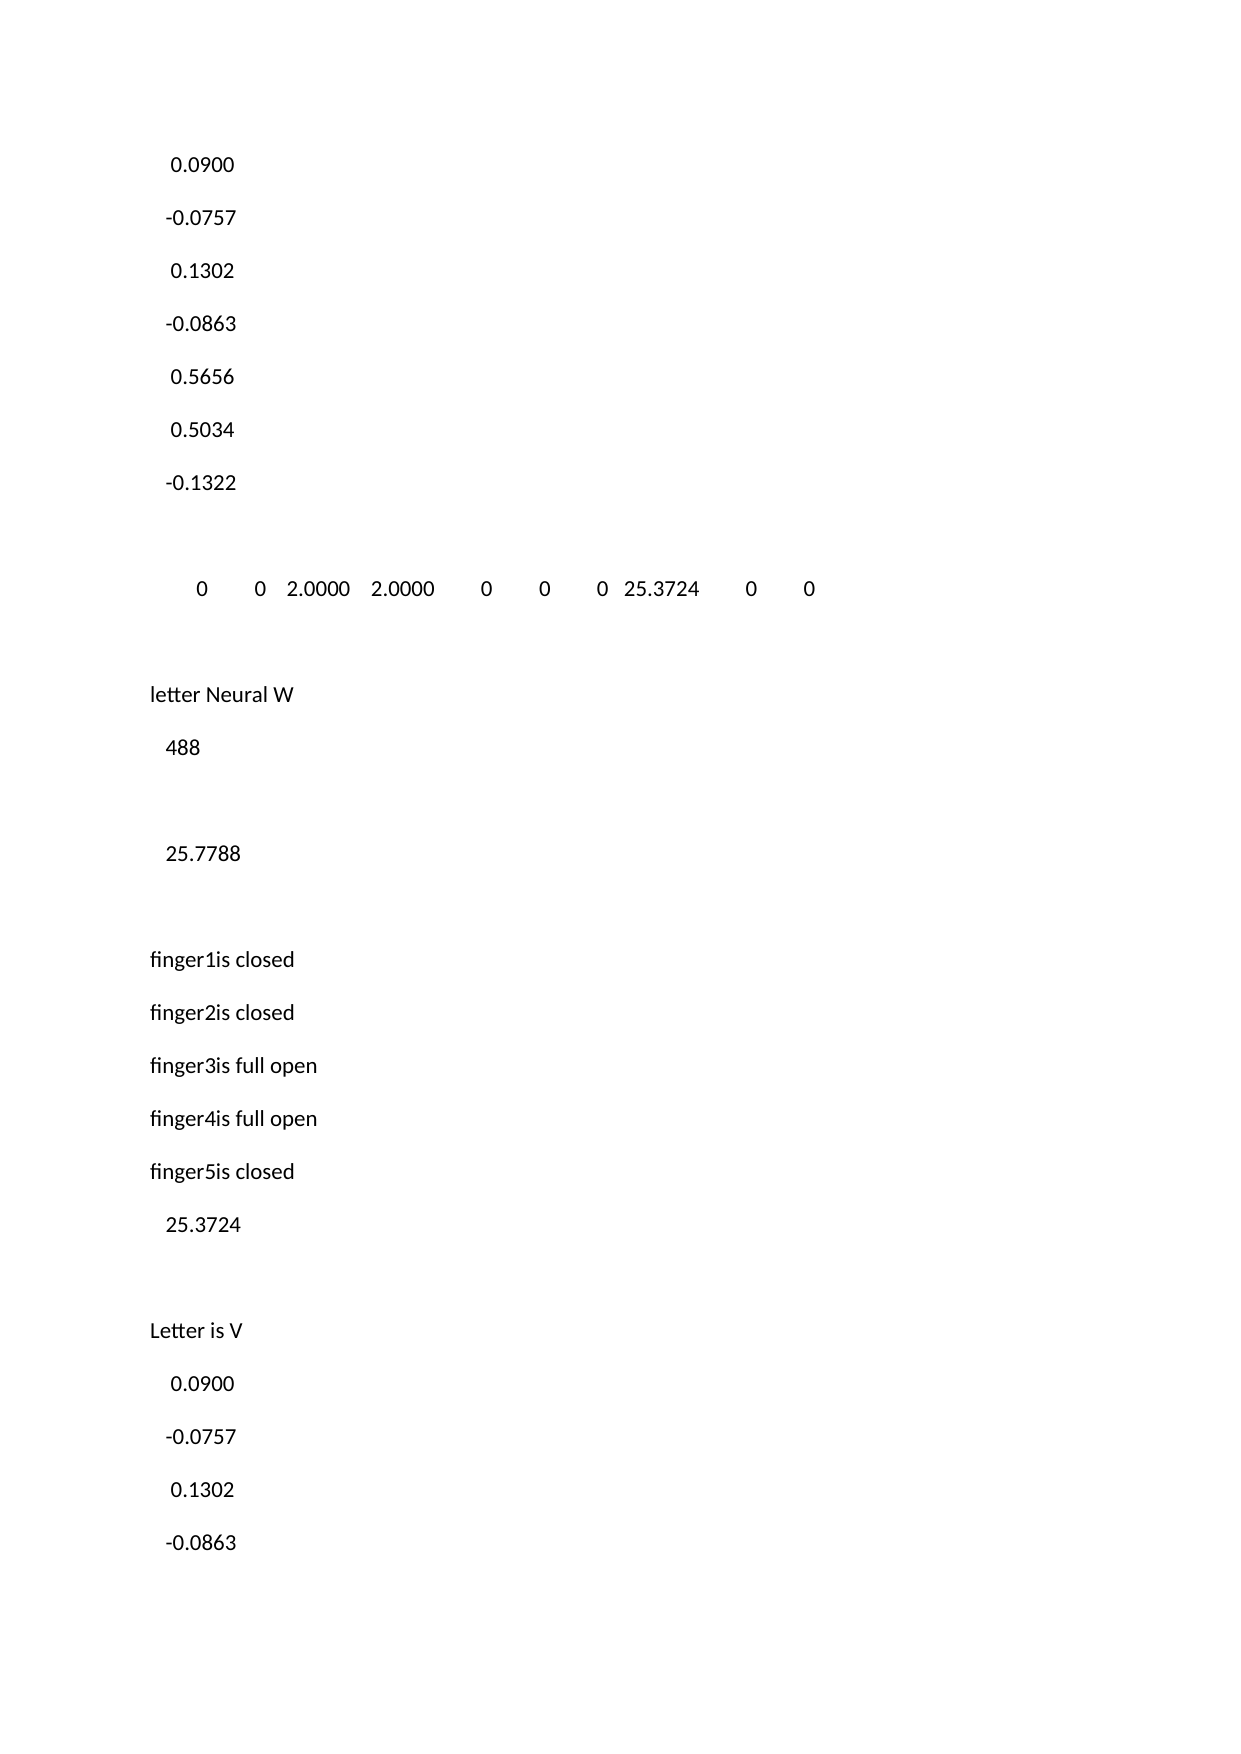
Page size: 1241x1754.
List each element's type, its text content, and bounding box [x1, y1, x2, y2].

text finger5is closed [150, 1157, 1090, 1185]
text finger4is full open [150, 1104, 1090, 1132]
text 0.5034 [150, 415, 1090, 443]
text finger3is full open [150, 1051, 1090, 1079]
text -0.1322 [150, 468, 1090, 496]
text -0.0863 [150, 1528, 1090, 1557]
text 0.0900 [150, 1369, 1090, 1397]
text 0 0 2.0000 2.0000 0 0 0 25.3724 0 0 [150, 574, 1090, 602]
text -0.0757 [150, 1422, 1090, 1451]
text 0.0900 [150, 150, 1090, 178]
text 488 [150, 733, 1090, 761]
text finger1is closed [150, 945, 1090, 973]
text Letter is V [150, 1316, 1090, 1344]
text 25.3724 [150, 1210, 1090, 1238]
text -0.0757 [150, 203, 1090, 231]
text 0.5656 [150, 362, 1090, 390]
text 0.1302 [150, 1476, 1090, 1503]
text letter Neural W [150, 680, 1090, 708]
text 0.1302 [150, 256, 1090, 284]
text finger2is closed [150, 998, 1090, 1026]
text -0.0863 [150, 309, 1090, 337]
text 25.7788 [150, 839, 1090, 867]
